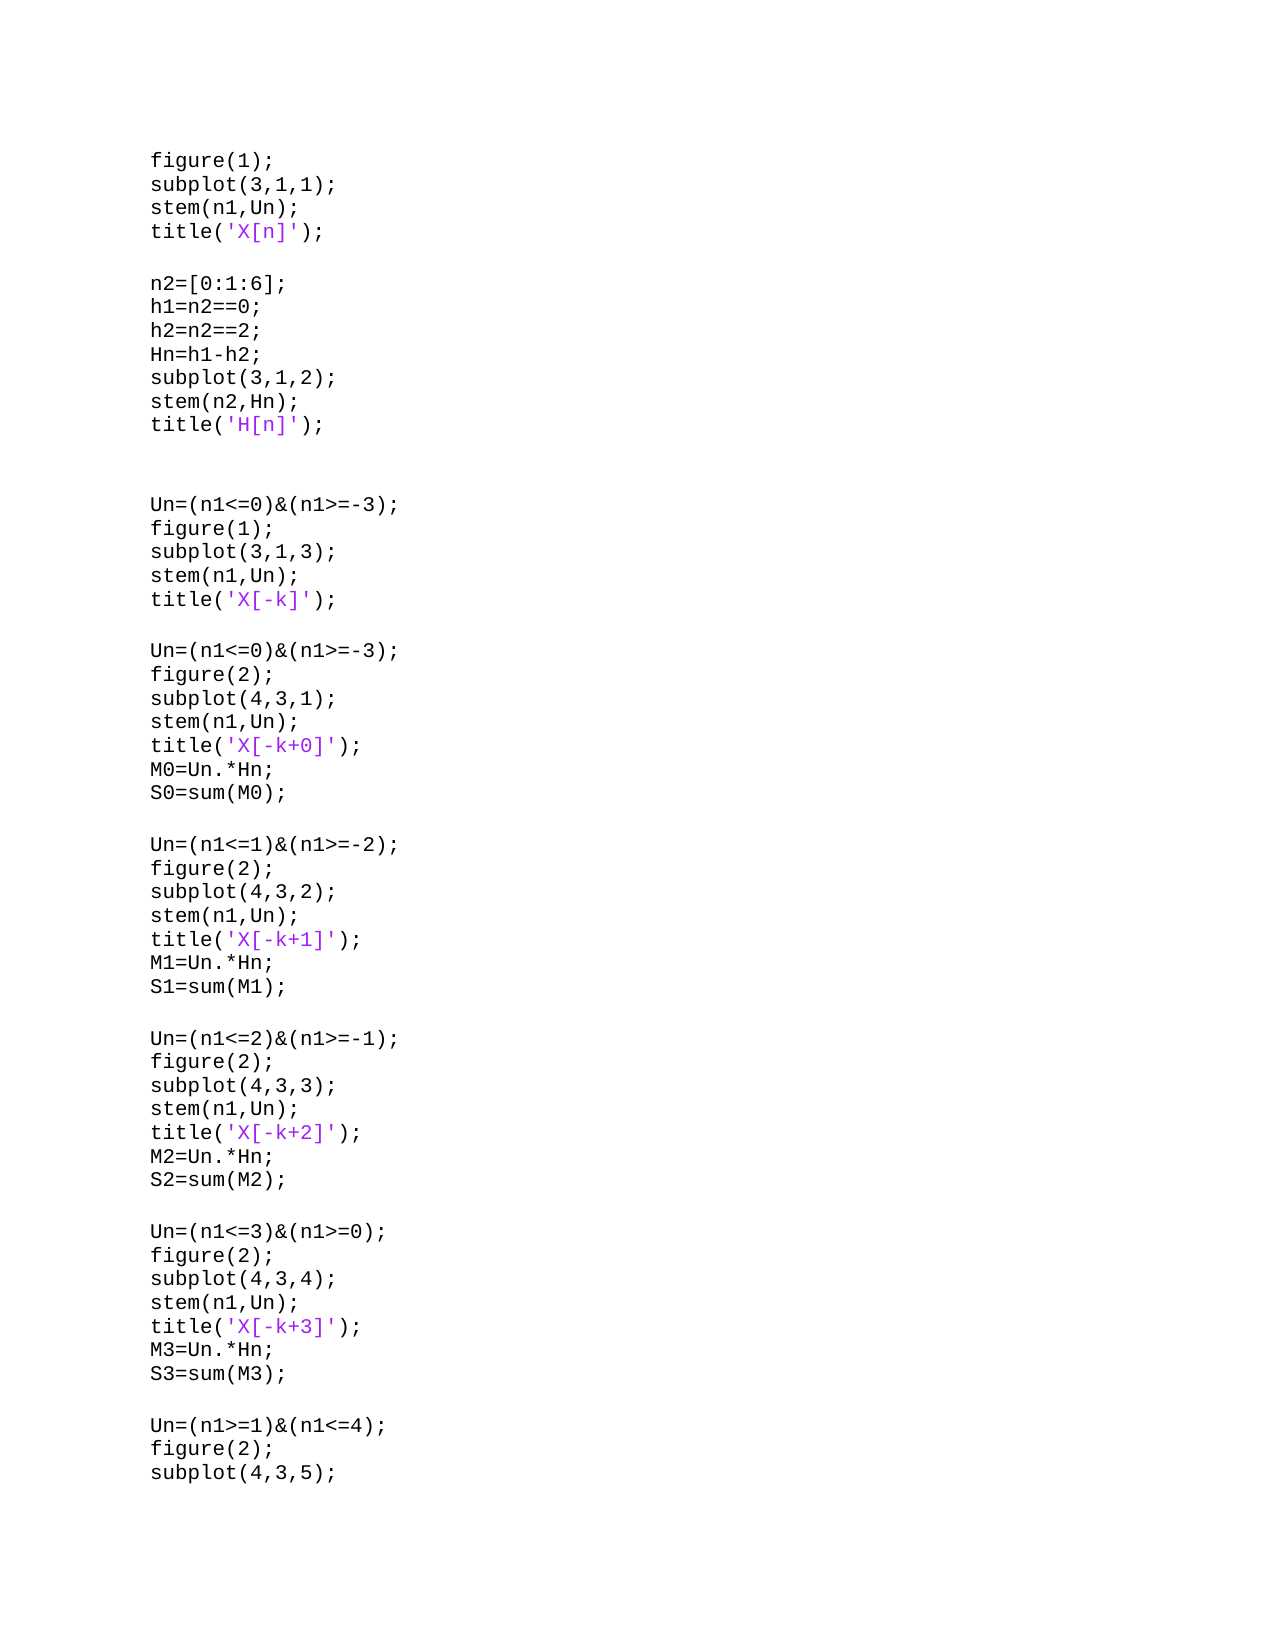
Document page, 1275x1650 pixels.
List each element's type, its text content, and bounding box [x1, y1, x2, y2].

text n2=[0:1:6]; [150, 273, 1125, 296]
text M2=Un.*Hn; [150, 1146, 1125, 1169]
text S0=sum(M0); [150, 782, 1125, 806]
text subplot(3,1,2); [150, 367, 1125, 391]
text h2=n2==2; [150, 320, 1125, 343]
text figure(2); [150, 858, 1125, 881]
text subplot(3,1,1); [150, 174, 1125, 197]
text stem(n1,Un); [150, 1098, 1125, 1122]
text M3=Un.*Hn; [150, 1339, 1125, 1363]
text title('H[n]'); [150, 414, 1125, 438]
text subplot(4,3,3); [150, 1075, 1125, 1098]
text title('X[-k+0]'); [150, 735, 1125, 759]
text subplot(4,3,1); [150, 688, 1125, 711]
text Un=(n1<=3)&(n1>=0); [150, 1221, 1125, 1245]
text figure(2); [150, 1438, 1125, 1462]
text stem(n1,Un); [150, 905, 1125, 928]
text Un=(n1<=0)&(n1>=-3); [150, 640, 1125, 664]
text title('X[-k+2]'); [150, 1122, 1125, 1146]
text figure(1); [150, 518, 1125, 541]
text title('X[-k+1]'); [150, 928, 1125, 952]
text S3=sum(M3); [150, 1363, 1125, 1387]
text subplot(4,3,4); [150, 1268, 1125, 1292]
text Un=(n1<=0)&(n1>=-3); [150, 494, 1125, 518]
text stem(n1,Un); [150, 1292, 1125, 1316]
text stem(n1,Un); [150, 711, 1125, 735]
text M0=Un.*Hn; [150, 759, 1125, 782]
text title('X[-k+3]'); [150, 1316, 1125, 1339]
text title('X[n]'); [150, 221, 1125, 244]
text S1=sum(M1); [150, 976, 1125, 999]
text h1=n2==0; [150, 296, 1125, 320]
text Un=(n1<=1)&(n1>=-2); [150, 834, 1125, 858]
text M1=Un.*Hn; [150, 952, 1125, 976]
text figure(2); [150, 1245, 1125, 1268]
text Hn=h1-h2; [150, 343, 1125, 367]
text subplot(4,3,2); [150, 881, 1125, 905]
text subplot(4,3,5); [150, 1462, 1125, 1486]
text stem(n1,Un); [150, 197, 1125, 221]
text stem(n1,Un); [150, 565, 1125, 589]
text Un=(n1<=2)&(n1>=-1); [150, 1027, 1125, 1051]
text figure(1); [150, 150, 1125, 174]
text subplot(3,1,3); [150, 541, 1125, 565]
text Un=(n1>=1)&(n1<=4); [150, 1414, 1125, 1438]
text title('X[-k]'); [150, 589, 1125, 612]
text figure(2); [150, 664, 1125, 688]
text S2=sum(M2); [150, 1169, 1125, 1193]
text figure(2); [150, 1051, 1125, 1075]
text stem(n2,Hn); [150, 391, 1125, 414]
